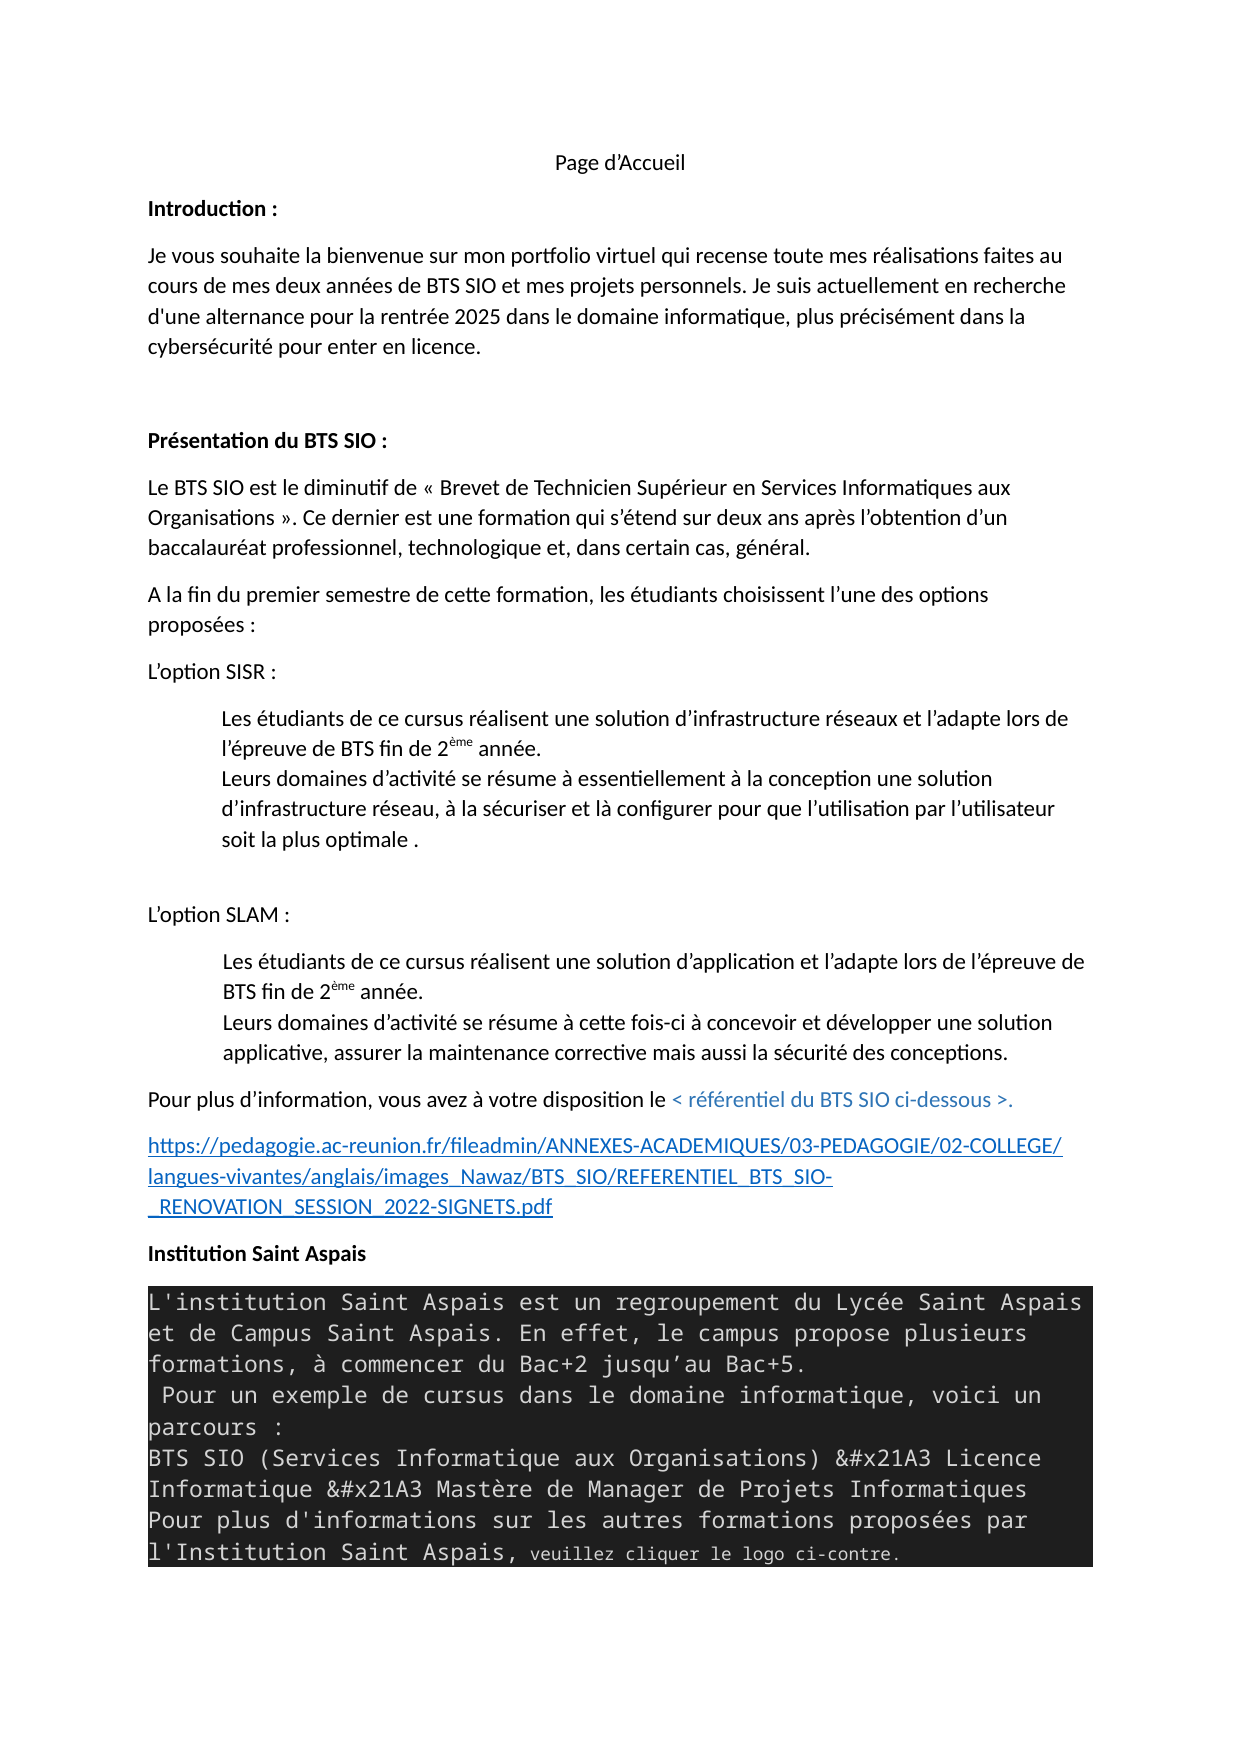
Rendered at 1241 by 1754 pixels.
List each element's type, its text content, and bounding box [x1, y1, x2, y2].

text Les étudiants de ce cursus réalisent une solution d’infrastructure réseaux et l’adapte lors de l’épreuve de BTS fin de 2ème année. [221, 704, 1093, 762]
text Introduction : [148, 194, 1093, 222]
text L’option SLAM : [148, 900, 1093, 928]
text L’option SISR : [148, 657, 1093, 685]
text Pour plus d'informations sur les autres formations proposées par l'Institution Saint Aspais, veuillez cliquer le logo ci-contre. [148, 1504, 1093, 1567]
text Pour plus d’information, vous avez à votre disposition le < référentiel du BTS SIO ci-dessous >. [148, 1085, 1093, 1113]
text L'institution Saint Aspais est un regroupement du Lycée Saint Aspais et de Campus Saint Aspais. En effet, le campus propose plusieurs formations, à commencer du Bac+2 jusqu’au Bac+5. [148, 1286, 1093, 1379]
text Pour un exemple de cursus dans le domaine informatique, voici un parcours : [148, 1379, 1093, 1442]
text Leurs domaines d’activité se résume à essentiellement à la conception une solution d’infrastructure réseau, à la sécuriser et là configurer pour que l’utilisation par l’utilisateur soit la plus optimale . [221, 764, 1093, 853]
list Les étudiants de ce cursus réalisent une solution d’application et l’adapte lors de l’épreuve de BTS fin de 2ème année. [223, 947, 1093, 1005]
list Leurs domaines d’activité se résume à cette fois-ci à concevoir et développer une solution applicative, assurer la maintenance corrective mais aussi la sécurité des conceptions. [223, 1008, 1093, 1066]
text Le BTS SIO est le diminutif de « Brevet de Technicien Supérieur en Services Informatiques aux Organisations ». Ce dernier est une formation qui s’étend sur deux ans après l’obtention d’un baccalauréat professionnel, technologique et, dans certain cas, général. [148, 473, 1093, 561]
text Présentation du BTS SIO : [148, 426, 1093, 454]
text https://pedagogie.ac-reunion.fr/fileadmin/ANNEXES-ACADEMIQUES/03-PEDAGOGIE/02-COLLEGE/langues-vivantes/anglais/images_Nawaz/BTS_SIO/REFERENTIEL_BTS_SIO-_RENOVATION_SESSION_2022-SIGNETS.pdf [148, 1132, 1093, 1220]
text Je vous souhaite la bienvenue sur mon portfolio virtuel qui recense toute mes réalisations faites au cours de mes deux années de BTS SIO et mes projets personnels. Je suis actuellement en recherche d'une alternance pour la rentrée 2025 dans le domaine informatique, plus précisément dans la cybersécurité pour enter en licence. [148, 241, 1093, 360]
text A la fin du premier semestre de cette formation, les étudiants choisissent l’une des options proposées : [148, 580, 1093, 638]
text Page d’Accueil [148, 148, 1093, 176]
text Institution Saint Aspais [148, 1239, 1093, 1267]
text BTS SIO (Services Informatique aux Organisations) &#x21A3 Licence Informatique &#x21A3 Mastère de Manager de Projets Informatiques [148, 1442, 1093, 1504]
